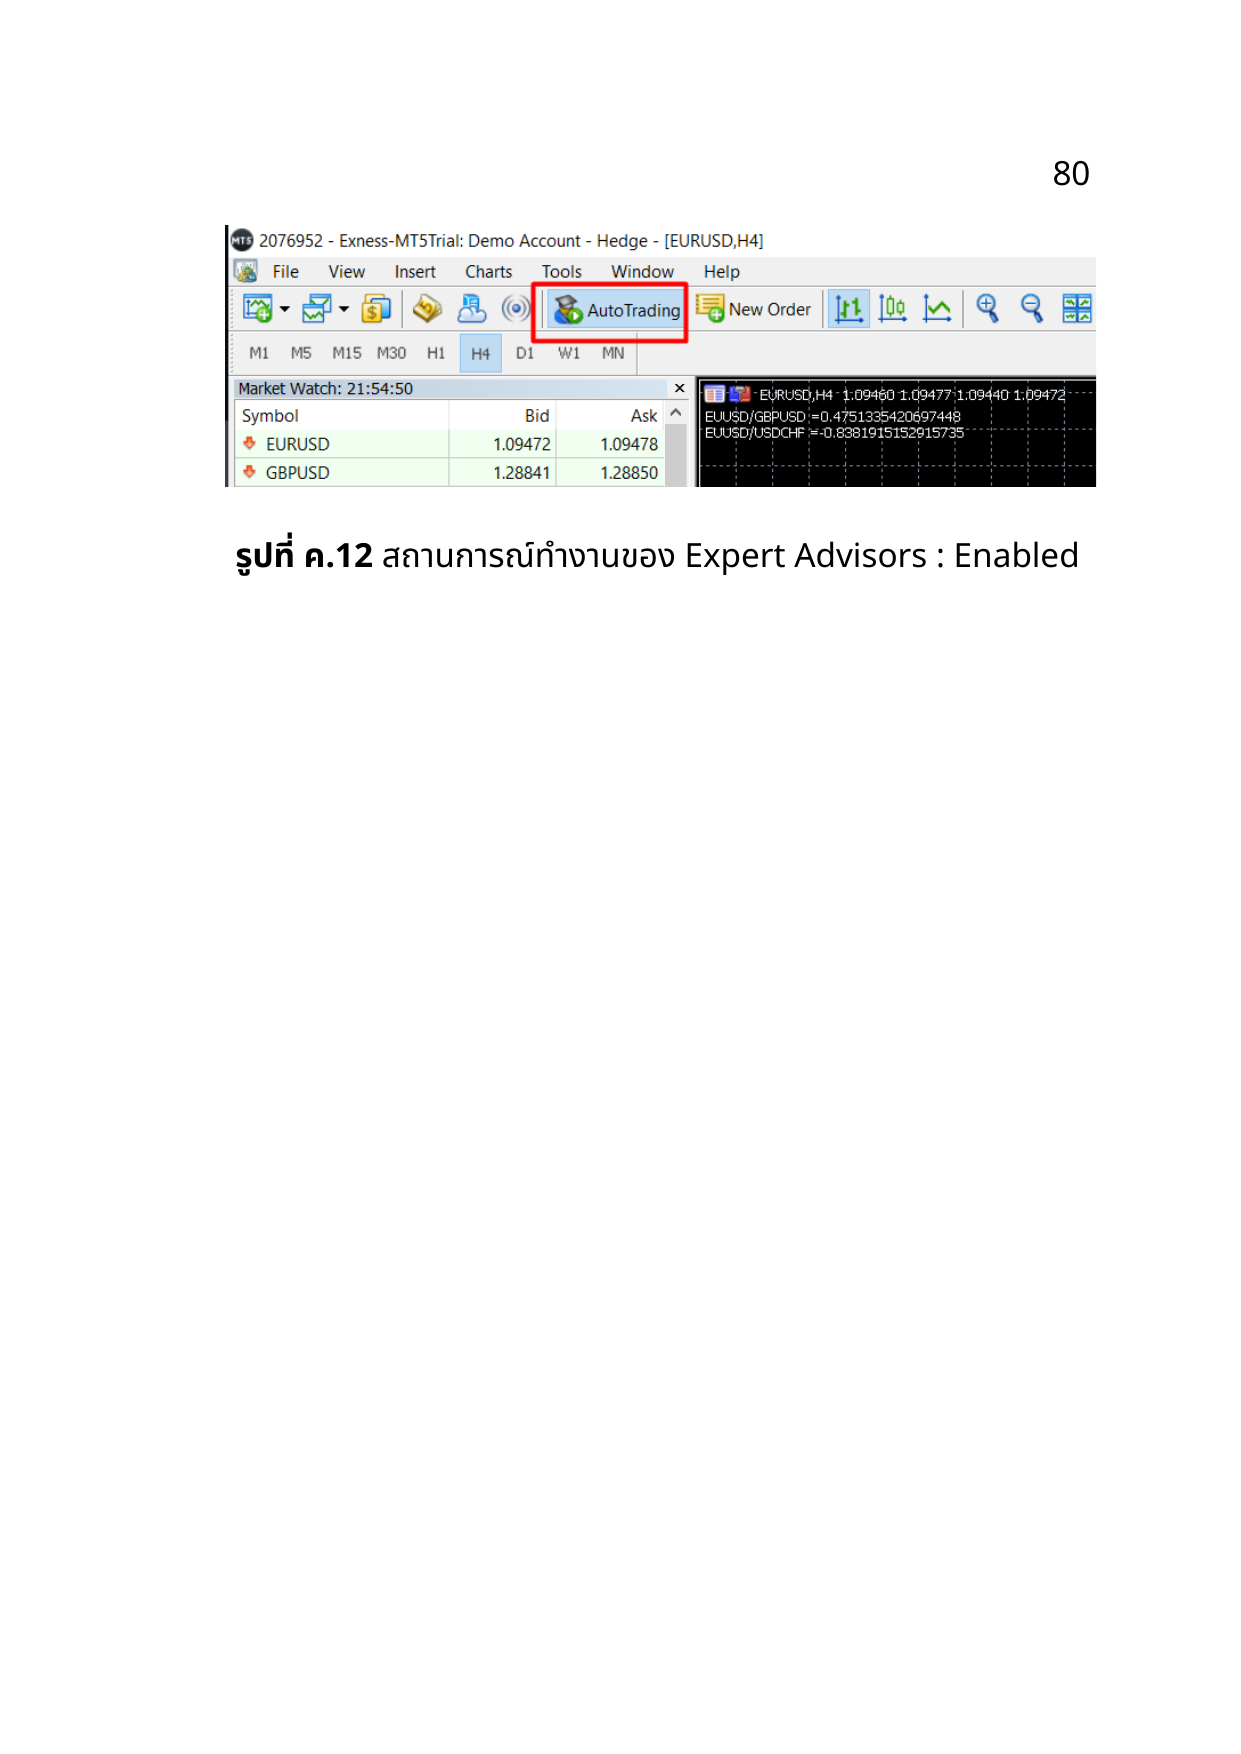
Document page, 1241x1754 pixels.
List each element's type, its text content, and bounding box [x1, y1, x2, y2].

text รูปที่ ค.12 สถานการณ์ทำงานของ Expert Advisors : Enabled [225, 532, 1090, 583]
picture [225, 225, 1097, 487]
